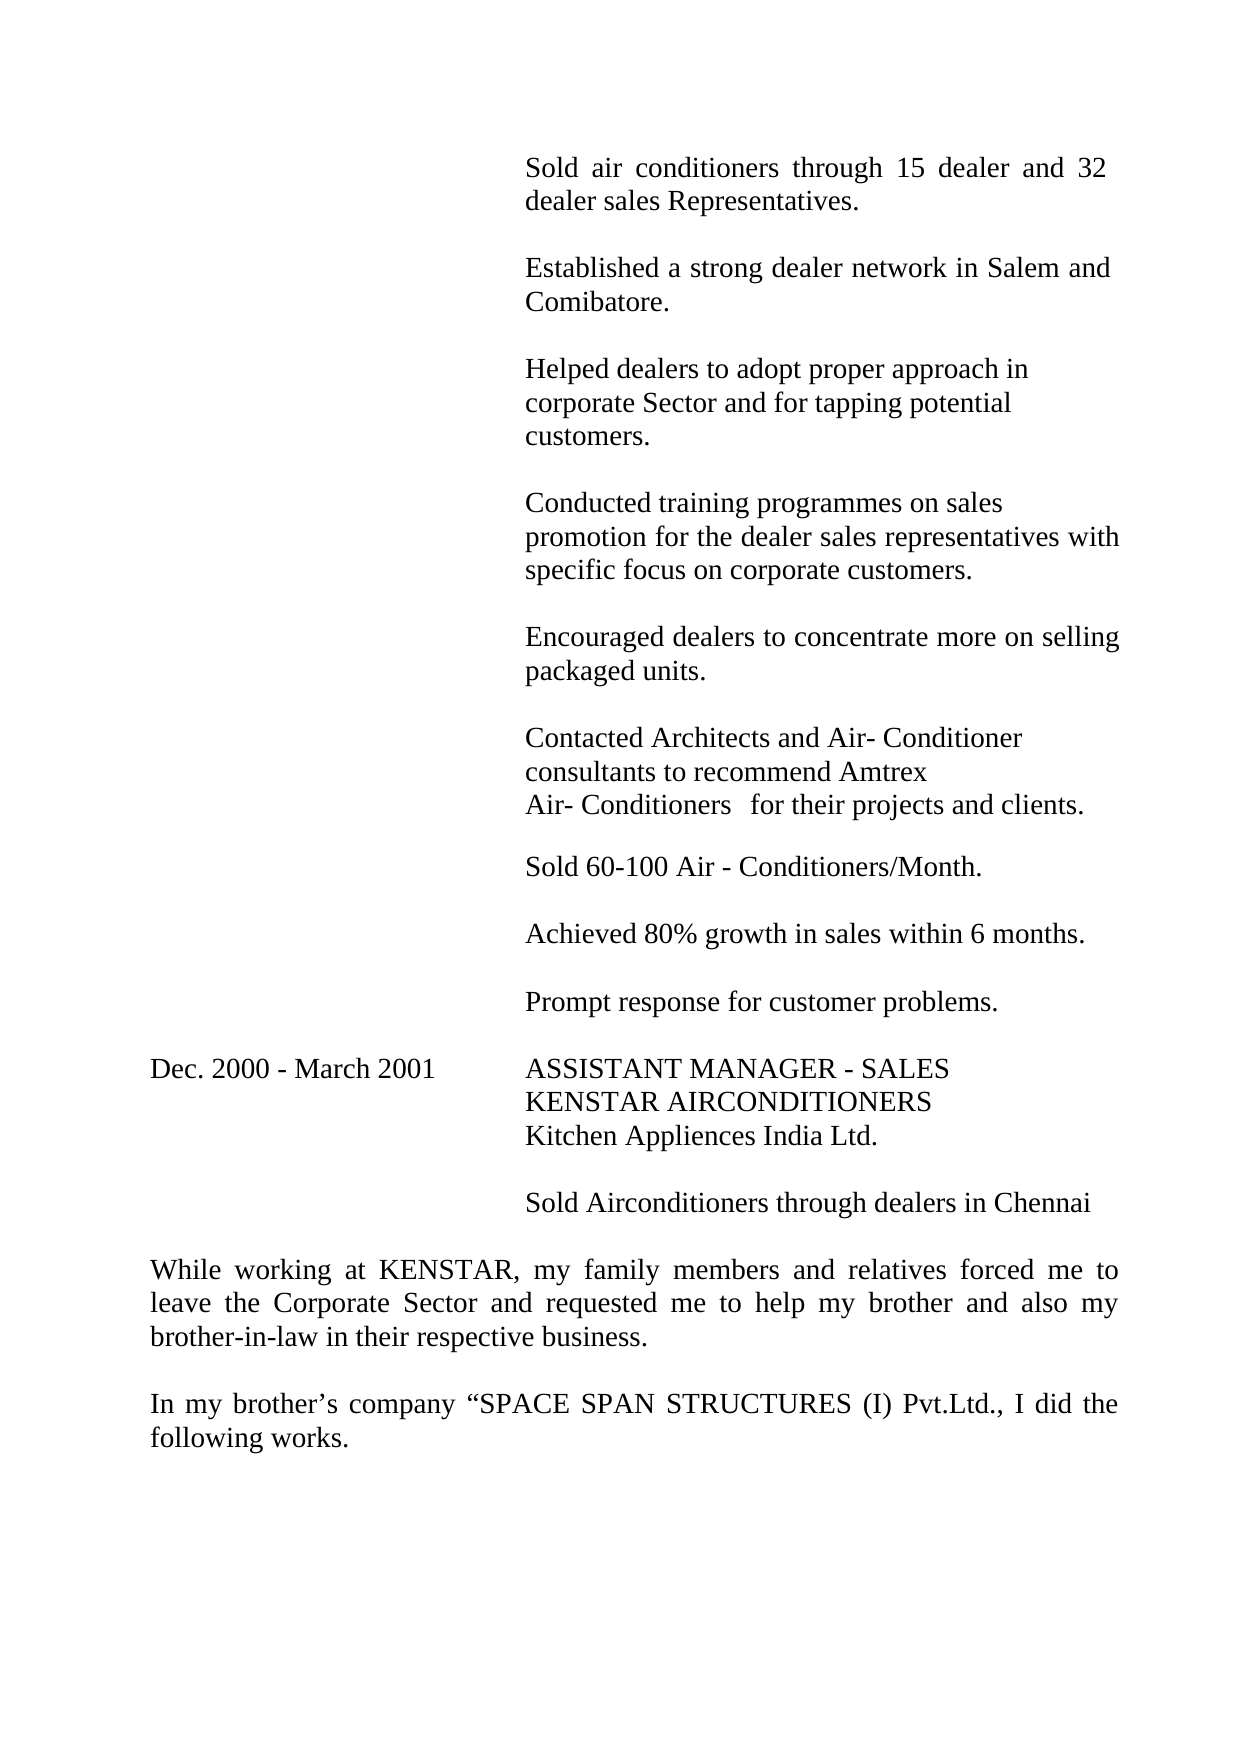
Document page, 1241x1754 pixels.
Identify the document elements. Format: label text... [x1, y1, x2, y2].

text Dec. 2000 - March 2001 ASSISTANT MANAGER - SALES [150, 1051, 1120, 1084]
text Established a strong dealer network in Salem and Comibatore. [150, 251, 1120, 318]
text While working at KENSTAR, my family members and relatives forced me to leave the Corporate Sector and requested me to help my brother and also my brother-in-law in their respective business. [150, 1252, 1120, 1353]
text Helped dealers to adopt proper approach in corporate Sector and for tapping potential customers. [150, 351, 1120, 452]
text Air- Conditioners for their projects and clients. [150, 787, 1120, 821]
text Kitchen Appliences India Ltd. [150, 1118, 1120, 1151]
text Sold Airconditioners through dealers in Chennai [150, 1185, 1120, 1218]
text Prompt response for customer problems. [150, 984, 1120, 1017]
text KENSTAR AIRCONDITIONERS [150, 1084, 1120, 1118]
text Achieved 80% growth in sales within 6 months. [150, 917, 1120, 950]
text Sold 60-100 Air - Conditioners/Month. [150, 849, 1120, 883]
text Conducted training programmes on sales promotion for the dealer sales representatives with specific focus on corporate customers. [150, 485, 1120, 586]
text Sold air conditioners through 15 dealer and 32 dealer sales Representatives. [150, 150, 1120, 217]
text In my brother’s company “SPACE SPAN STRUCTURES (I) Pvt.Ltd., I did the following works. [150, 1386, 1120, 1453]
text Contacted Architects and Air- Conditioner consultants to recommend Amtrex [150, 720, 1120, 787]
text Encouraged dealers to concentrate more on selling packaged units. [150, 619, 1120, 687]
